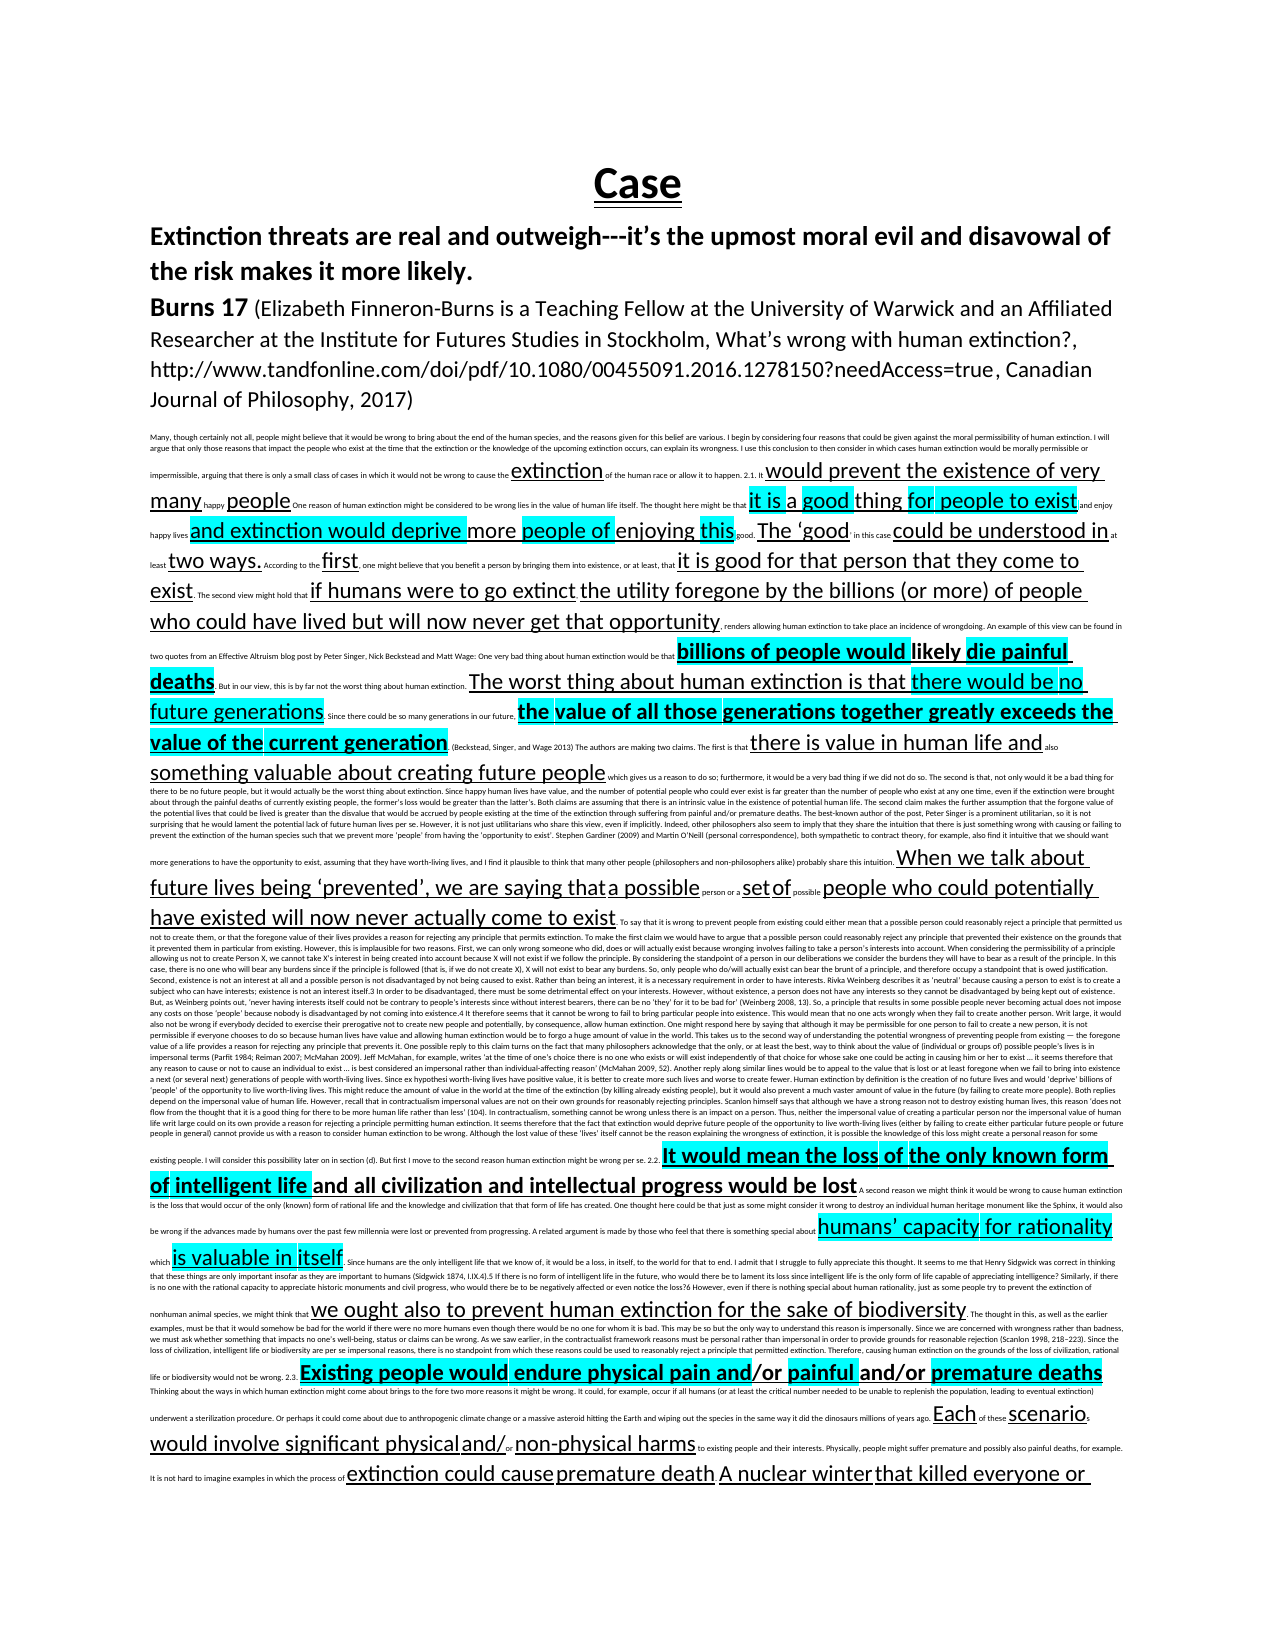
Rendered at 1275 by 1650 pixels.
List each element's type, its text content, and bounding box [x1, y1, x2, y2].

subtitle Case [150, 154, 1125, 210]
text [150, 432, 1125, 1487]
text Burns 17 (Elizabeth Finneron-Burns is a Teaching Fellow at the University of Warwick and an Affiliated Researcher at the Institute for Futures Studies in Stockholm, What’s wrong with human extinction?, http://www.tandfonline.com/doi/pdf/10.1080/00455091.2016.1278150?needAccess=true, Canadian Journal of Philosophy, 2017) [150, 290, 1125, 413]
subtitle Extinction threats are real and outweigh---it’s the upmost moral evil and disavowal of the risk makes it more likely. [150, 219, 1125, 287]
